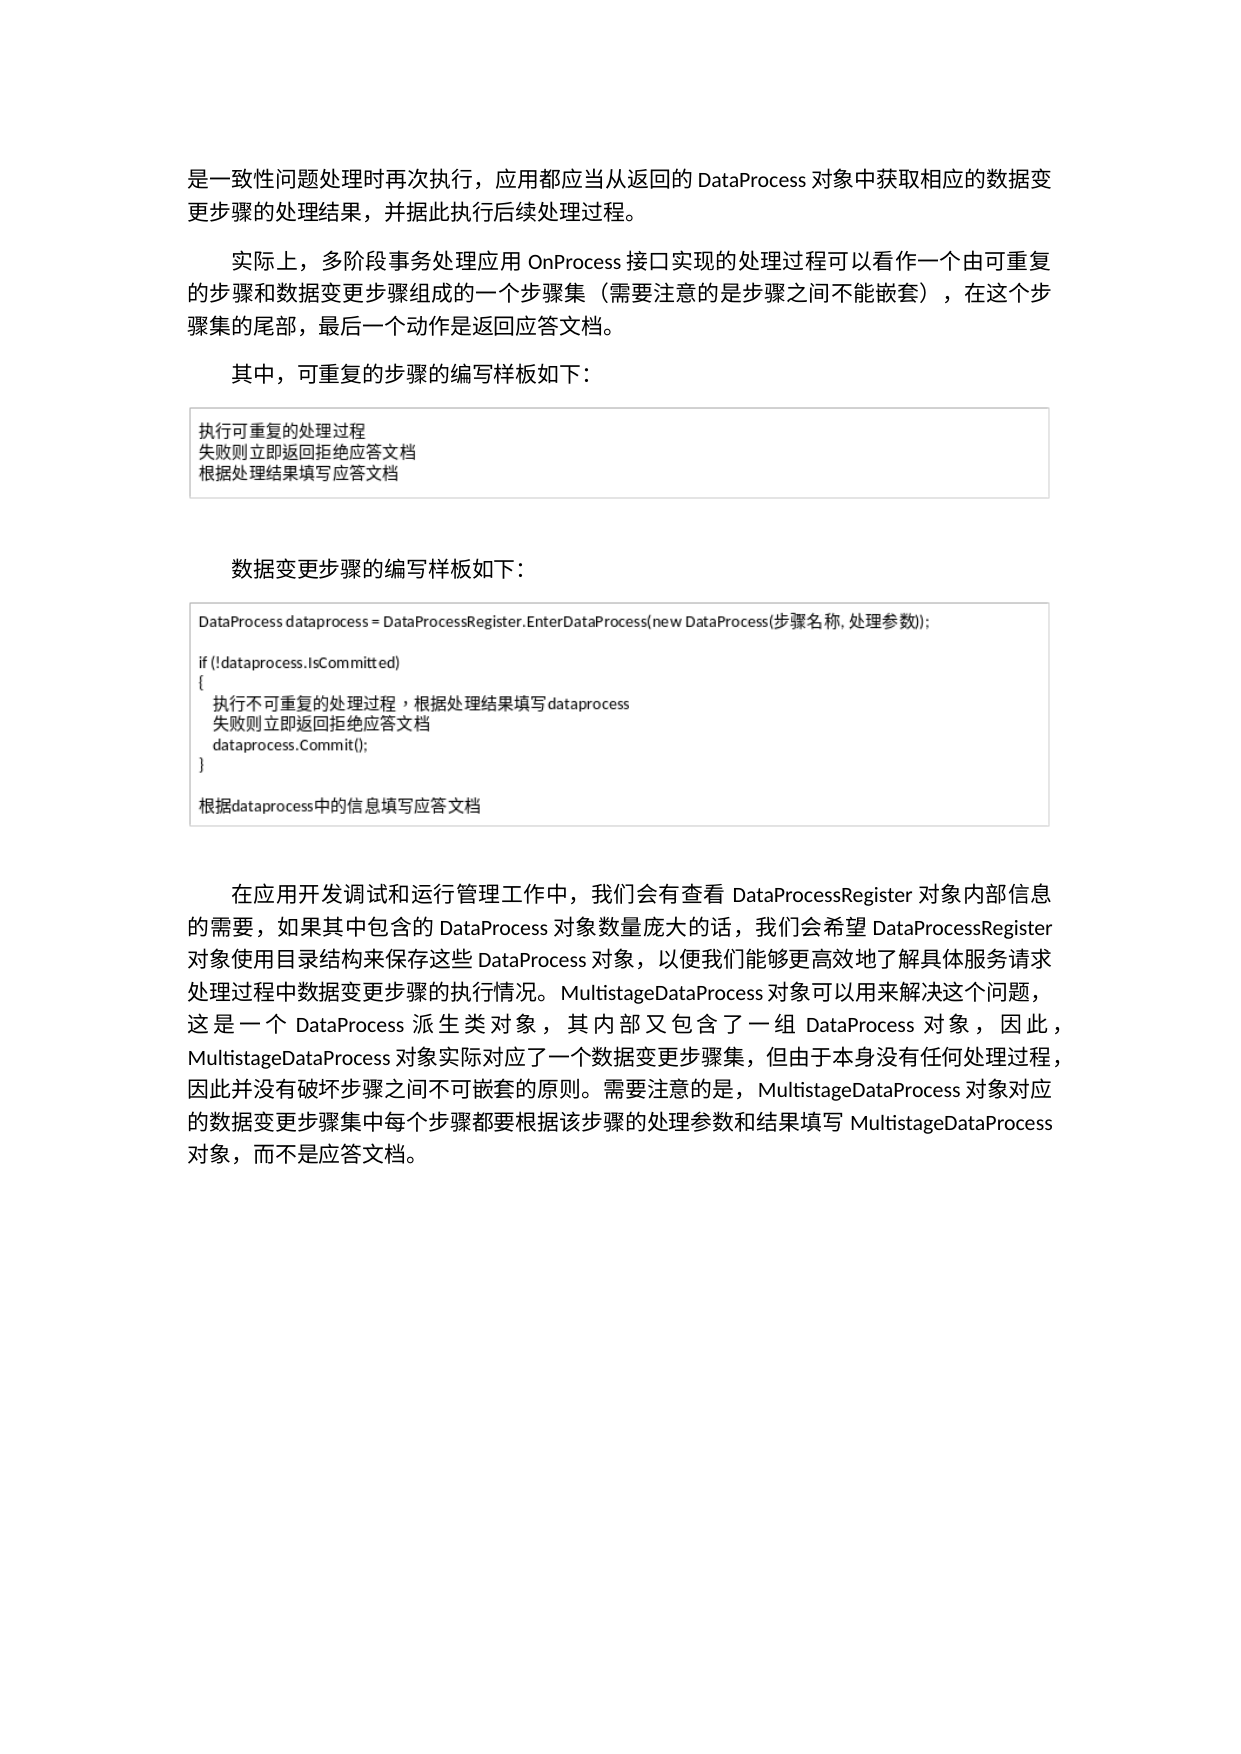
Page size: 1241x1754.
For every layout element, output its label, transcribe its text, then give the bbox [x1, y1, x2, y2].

text 其中，可重复的步骤的编写样板如下： [187, 357, 1053, 389]
text 在应用开发调试和运行管理工作中，我们会有查看DataProcessRegister对象内部信息的需要，如果其中包含的DataProcess对象数量庞大的话，我们会希望DataProcessRegister对象使用目录结构来保存这些DataProcess对象，以便我们能够更高效地了解具体服务请求处理过程中数据变更步骤的执行情况。MultistageDataProcess对象可以用来解决这个问题，这是一个DataProcess派生类对象，其内部又包含了一组DataProcess对象，因此，MultistageDataProcess对象实际对应了一个数据变更步骤集，但由于本身没有任何处理过程，因此并没有破坏步骤之间不可嵌套的原则。需要注意的是，MultistageDataProcess对象对应的数据变更步骤集中每个步骤都要根据该步骤的处理参数和结果填写MultistageDataProcess对象，而不是应答文档。 [187, 877, 1053, 1169]
text 数据变更步骤的编写样板如下： [187, 552, 1053, 584]
text 实际上，多阶段事务处理应用OnProcess接口实现的处理过程可以看作一个由可重复的步骤和数据变更步骤组成的一个步骤集（需要注意的是步骤之间不能嵌套），在这个步骤集的尾部，最后一个动作是返回应答文档。 [187, 243, 1053, 341]
